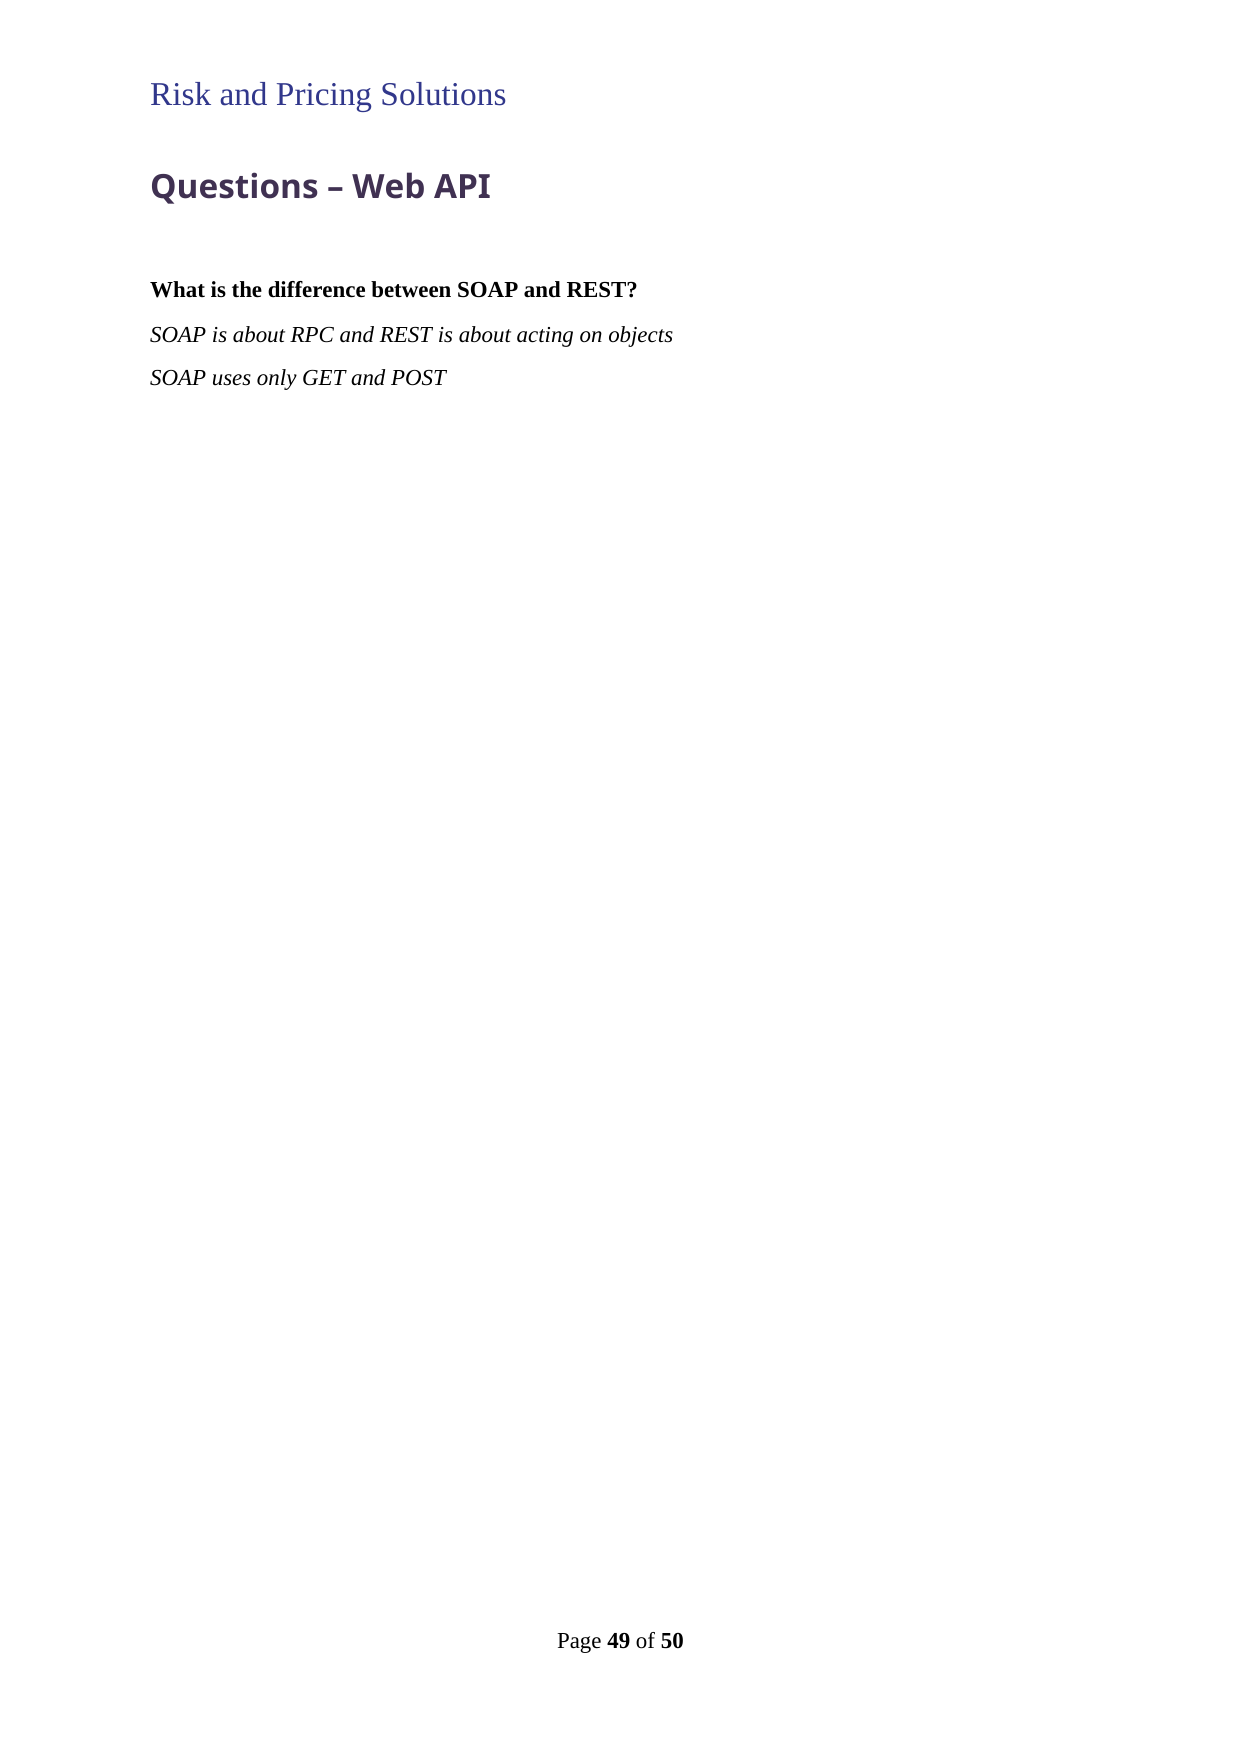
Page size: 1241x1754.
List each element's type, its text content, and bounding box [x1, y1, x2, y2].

text SOAP is about RPC and REST is about acting on objects [150, 321, 1090, 348]
text Questions – Web API [150, 163, 1090, 208]
text SOAP uses only GET and POST [150, 364, 1090, 391]
text What is the difference between SOAP and REST? [150, 276, 1090, 302]
